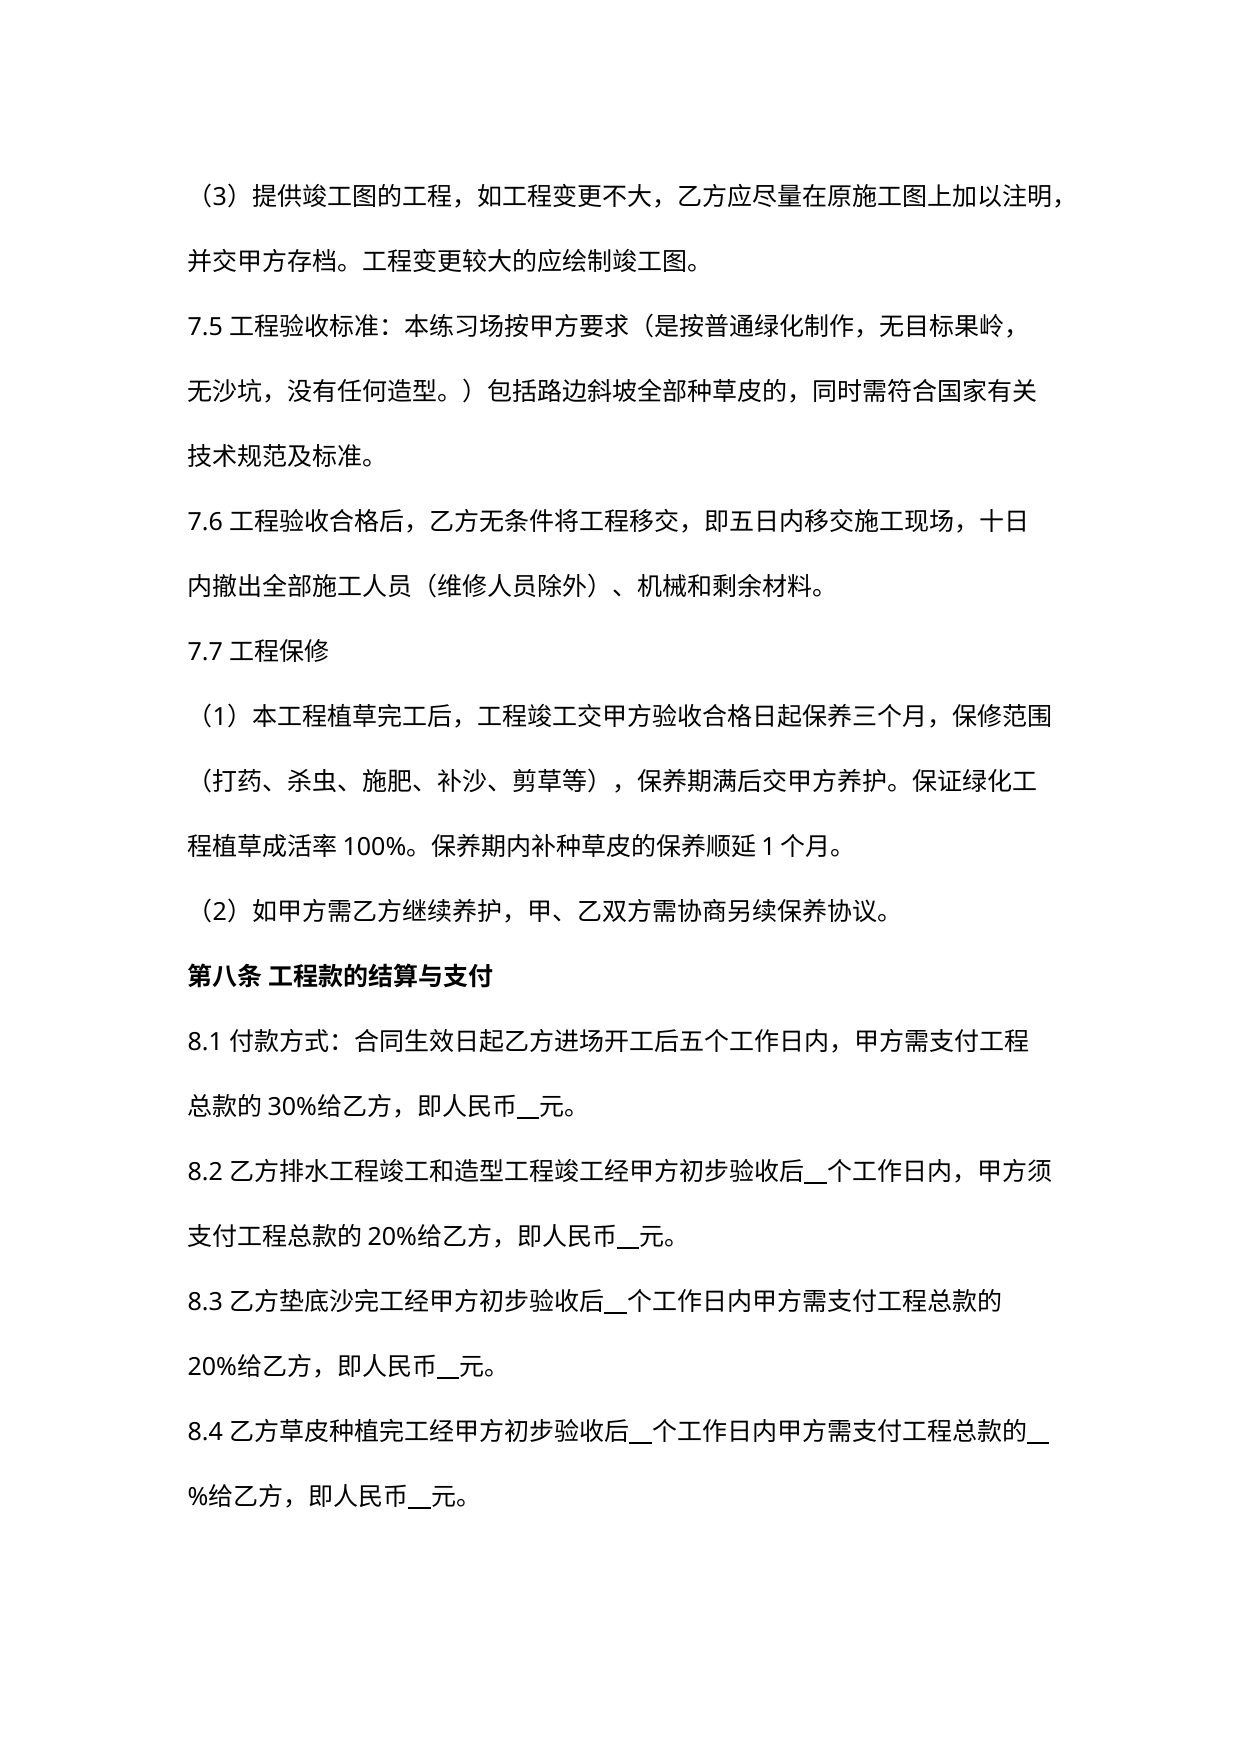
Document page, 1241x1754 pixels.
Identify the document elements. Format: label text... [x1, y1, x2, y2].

text （1）本工程植草完工后，工程竣工交甲方验收合格日起保养三个月，保修范围（打药、杀虫、施肥、补沙、剪草等），保养期满后交甲方养护。保证绿化工程植草成活率100%。保养期内补种草皮的保养顺延1个月。 [187, 682, 1053, 877]
text （3）提供竣工图的工程，如工程变更不大，乙方应尽量在原施工图上加以注明，并交甲方存档。工程变更较大的应绘制竣工图。 [187, 162, 1053, 292]
text 8.3 乙方垫底沙完工经甲方初步验收后 个工作日内甲方需支付工程总款的20%给乙方，即人民币 元。 [187, 1267, 1053, 1397]
text 8.1 付款方式：合同生效日起乙方进场开工后五个工作日内，甲方需支付工程总款的30%给乙方，即人民币 元。 [187, 1007, 1053, 1137]
text （2）如甲方需乙方继续养护，甲、乙双方需协商另续保养协议。 [187, 877, 1053, 942]
text 7.7 工程保修 [187, 617, 1053, 682]
text 8.2 乙方排水工程竣工和造型工程竣工经甲方初步验收后 个工作日内，甲方须支付工程总款的20%给乙方，即人民币 元。 [187, 1137, 1053, 1267]
subtitle 第八条 工程款的结算与支付 [187, 942, 1053, 1007]
text 7.5 工程验收标准：本练习场按甲方要求（是按普通绿化制作，无目标果岭，无沙坑，没有任何造型。）包括路边斜坡全部种草皮的，同时需符合国家有关技术规范及标准。 [187, 292, 1053, 487]
text 8.4 乙方草皮种植完工经甲方初步验收后 个工作日内甲方需支付工程总款的 %给乙方，即人民币 元。 [187, 1397, 1053, 1527]
text 7.6 工程验收合格后，乙方无条件将工程移交，即五日内移交施工现场，十日内撤出全部施工人员（维修人员除外）、机械和剩余材料。 [187, 487, 1053, 617]
